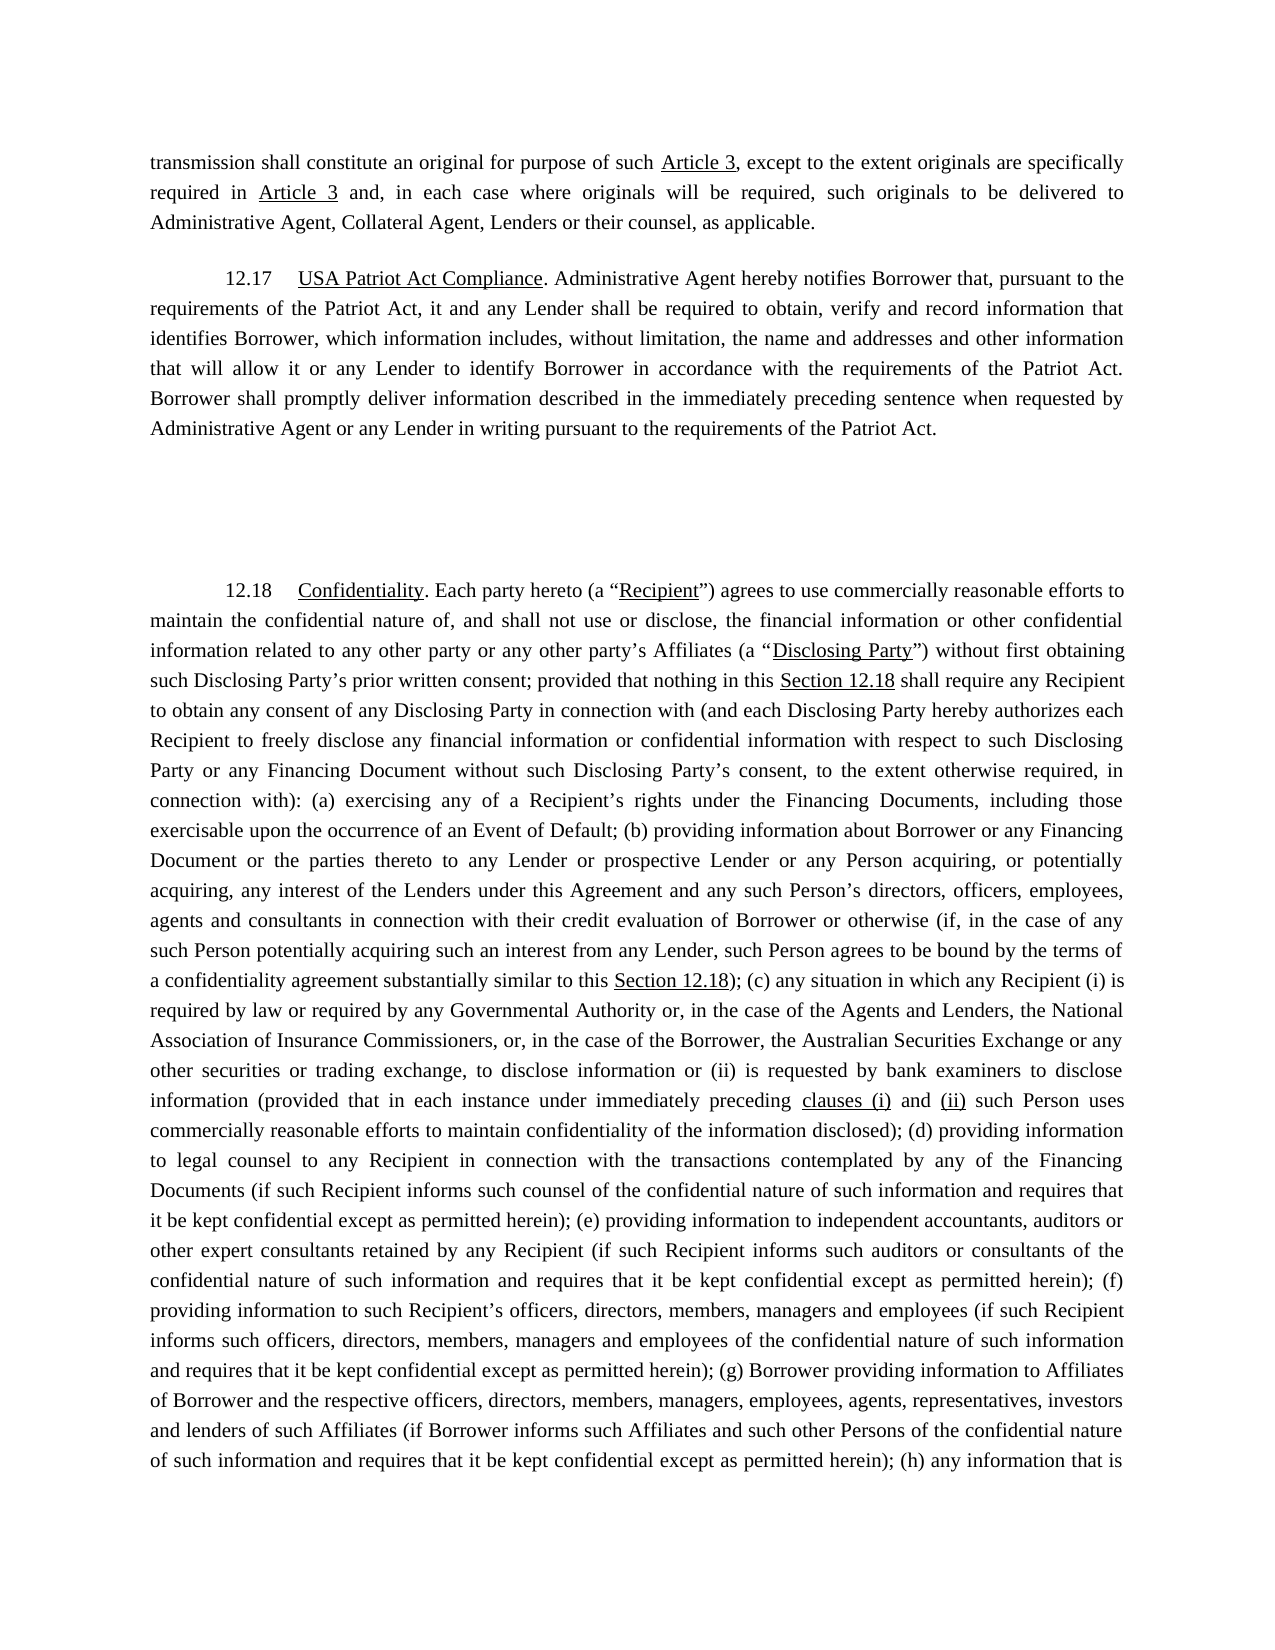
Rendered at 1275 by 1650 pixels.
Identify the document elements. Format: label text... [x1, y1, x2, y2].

text 12.17 USA Patriot Act Compliance. Administrative Agent hereby notifies Borrower that, pursuant to the requirements of the Patriot Act, it and any Lender shall be required to obtain, verify and record information that identifies Borrower, which information includes, without limitation, the name and addresses and other information that will allow it or any Lender to identify Borrower in accordance with the requirements of the Patriot Act. Borrower shall promptly deliver information described in the immediately preceding sentence when requested by Administrative Agent or any Lender in writing pursuant to the requirements of the Patriot Act. [150, 266, 1125, 440]
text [150, 578, 1125, 1472]
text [150, 150, 1125, 234]
